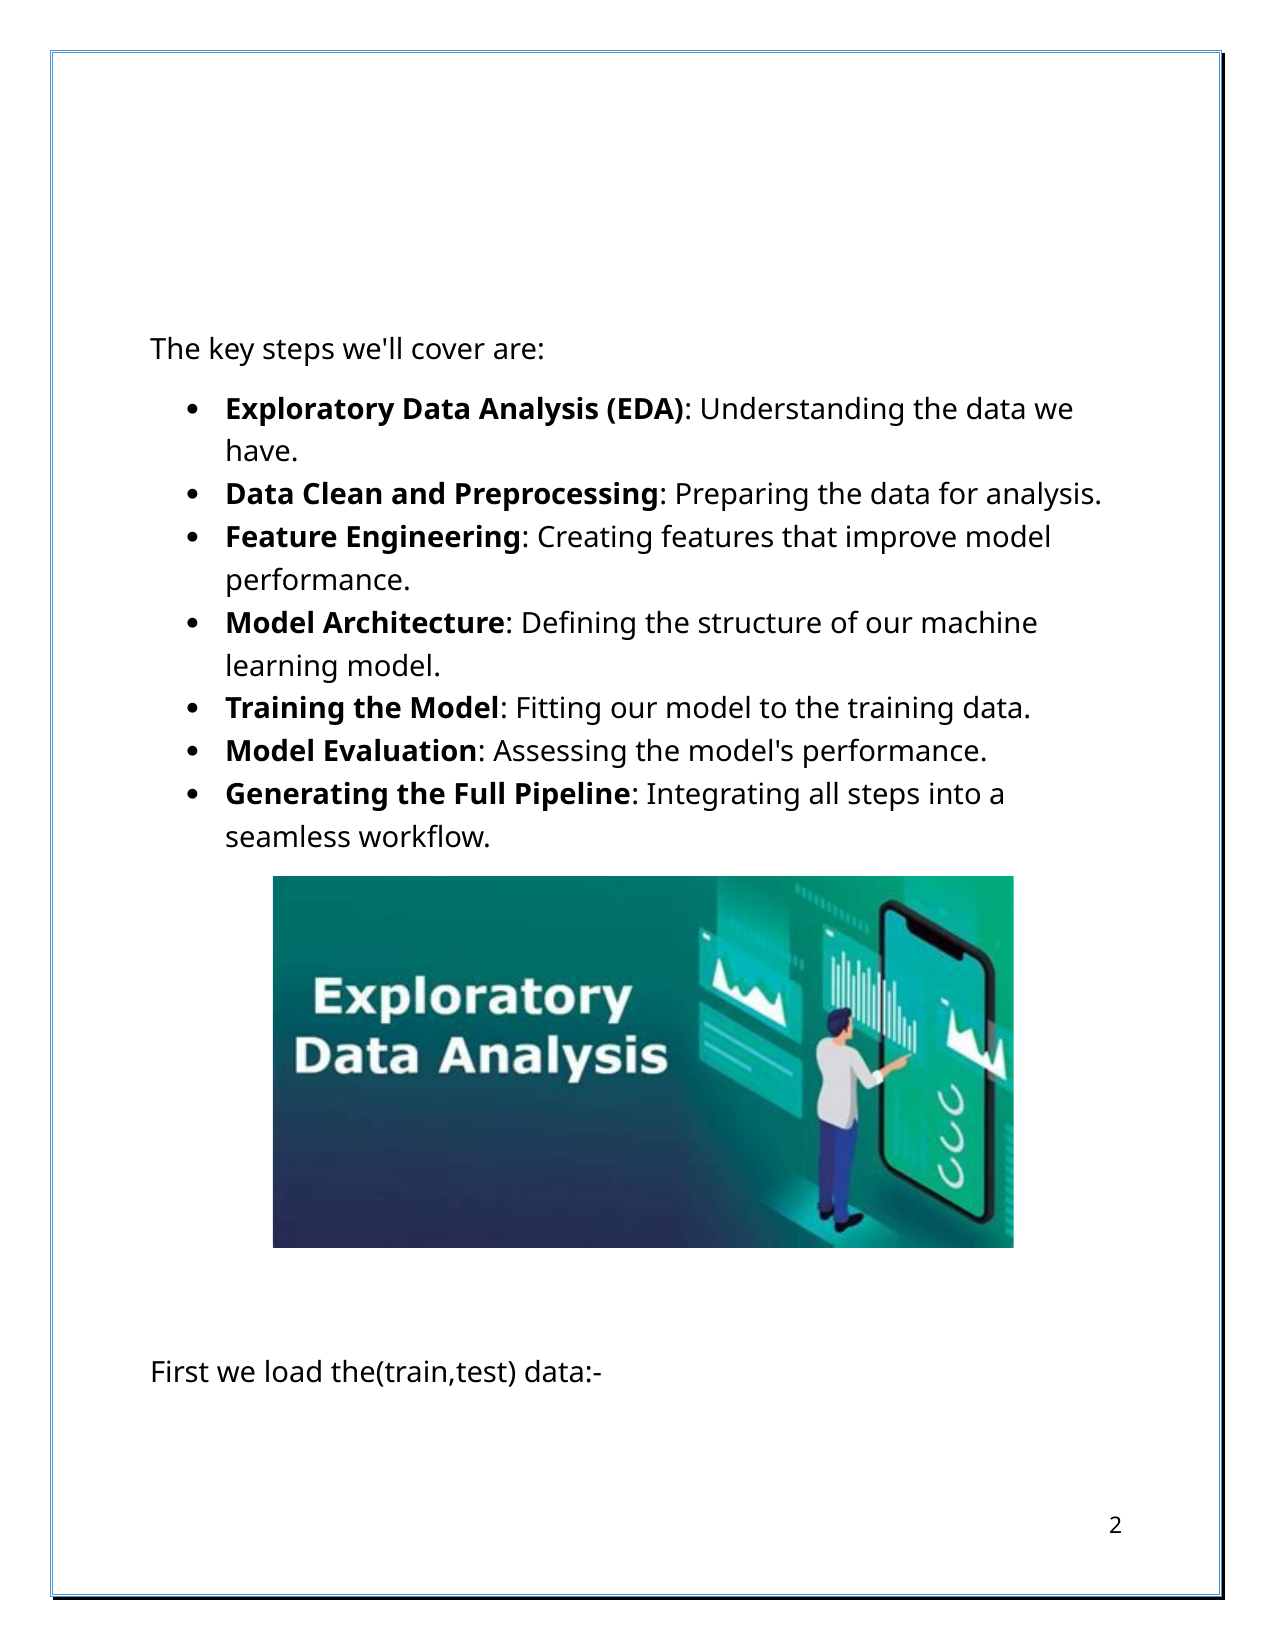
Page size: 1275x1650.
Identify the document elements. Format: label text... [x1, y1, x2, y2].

list Model Evaluation: Assessing the model's performance. [187, 730, 1122, 770]
picture [272, 876, 1014, 1248]
text The key steps we'll cover are: [150, 328, 1122, 368]
list Exploratory Data Analysis (EDA): Understanding the data we have. [187, 388, 1122, 470]
text First we load the(train,test) data:- [150, 1351, 1122, 1391]
list Feature Engineering: Creating features that improve model performance. [187, 516, 1122, 599]
list Model Architecture: Defining the structure of our machine learning model. [187, 602, 1122, 684]
list Generating the Full Pipeline: Integrating all steps into a seamless workflow. [187, 773, 1122, 856]
list Data Clean and Preprocessing: Preparing the data for analysis. [187, 473, 1122, 513]
list Training the Model: Fitting our model to the training data. [187, 688, 1122, 727]
